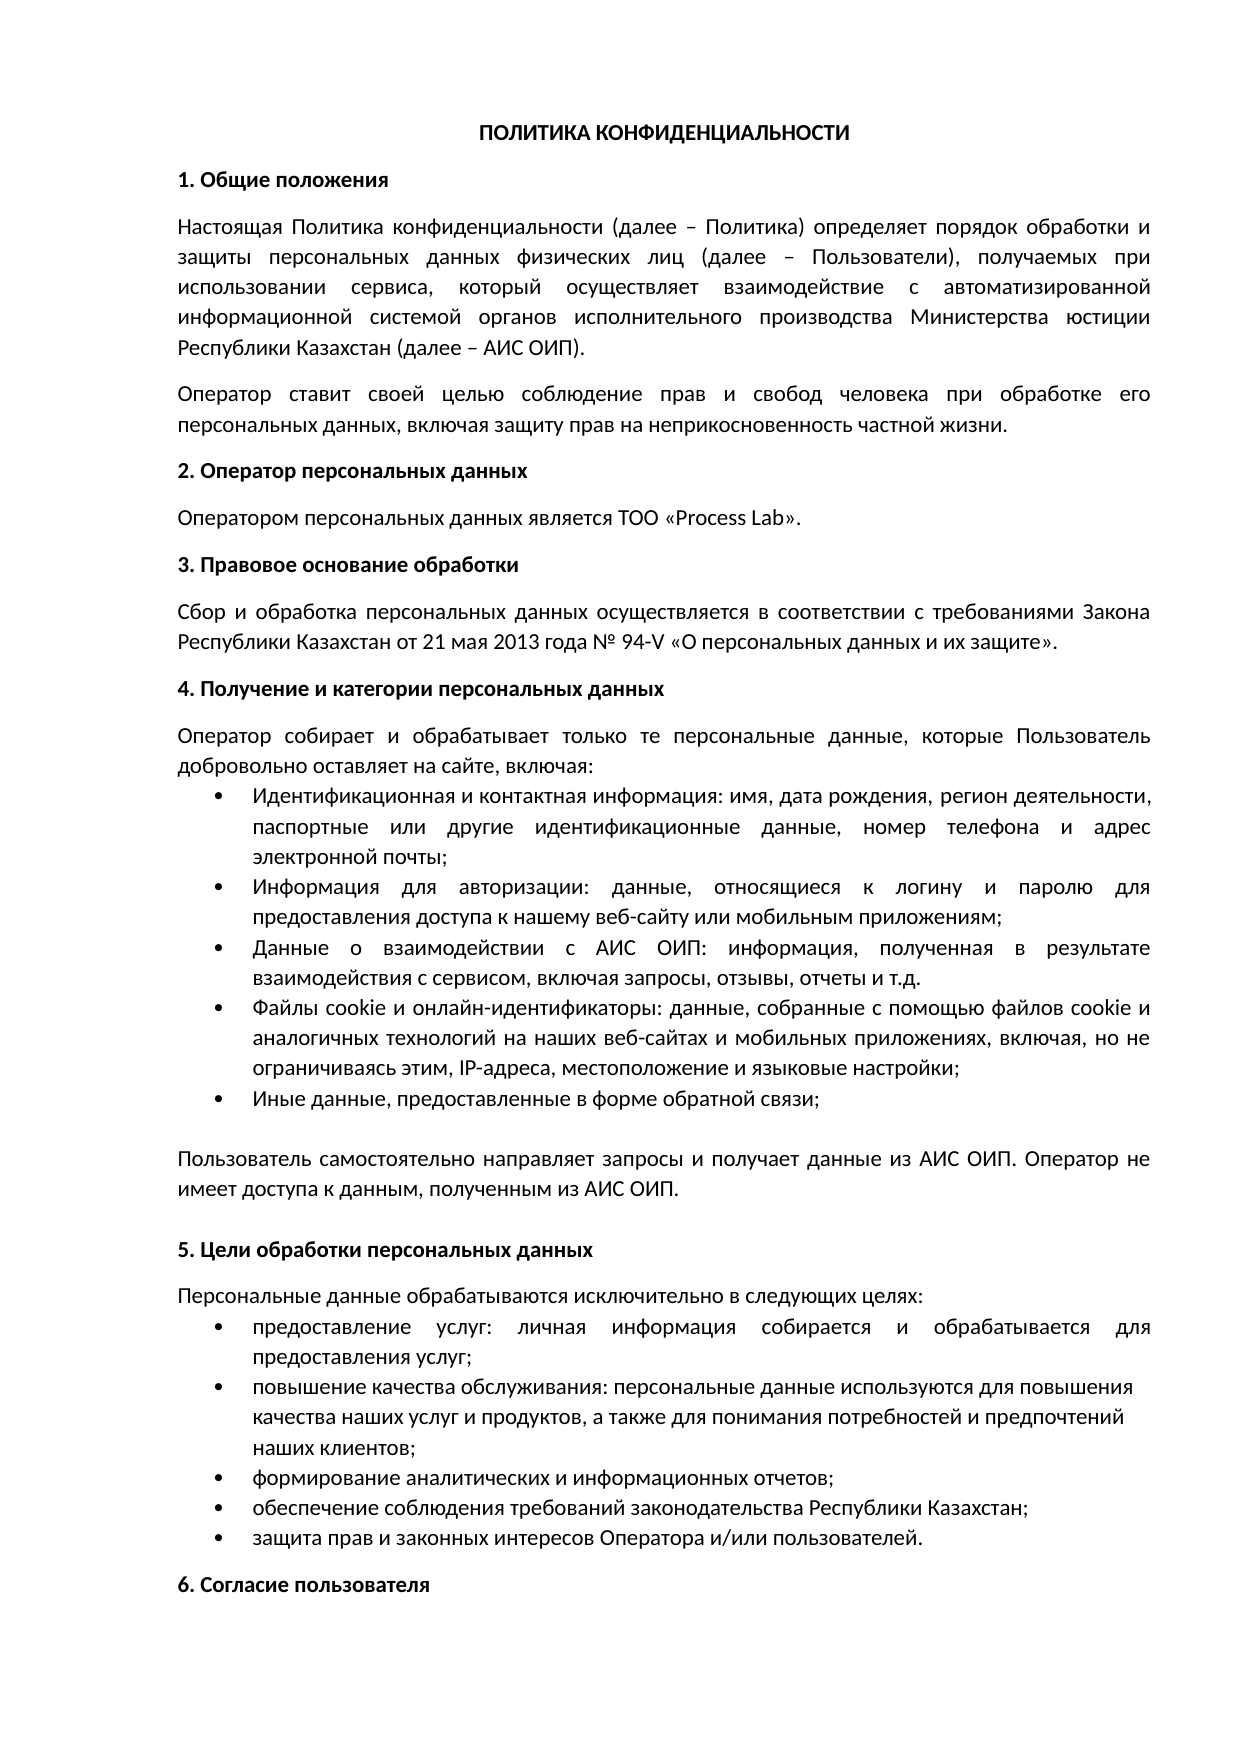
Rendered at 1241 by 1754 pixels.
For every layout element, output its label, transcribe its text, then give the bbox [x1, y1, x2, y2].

text Оператор собирает и обрабатывает только те персональные данные, которые Пользователь добровольно оставляет на сайте, включая: [177, 721, 1152, 779]
text 5. Цели обработки персональных данных [177, 1235, 1152, 1263]
text 6. Согласие пользователя [177, 1570, 1152, 1598]
list Идентификационная и контактная информация: имя, дата рождения, регион деятельности, паспортные или другие идентификационные данные, номер телефона и адрес электронной почты; [215, 782, 1152, 870]
text Персональные данные обрабатываются исключительно в следующих целях: [177, 1282, 1152, 1310]
list обеспечение соблюдения требований законодательства Республики Казахстан; [215, 1493, 1152, 1521]
text ПОЛИТИКА КОНФИДЕНЦИАЛЬНОСТИ [177, 118, 1152, 146]
list формирование аналитических и информационных отчетов; [215, 1463, 1152, 1491]
text Оператором персональных данных является ТОО «Process Lab». [177, 503, 1152, 532]
list Информация для авторизации: данные, относящиеся к логину и паролю для предоставления доступа к нашему веб-сайту или мобильным приложениям; [215, 872, 1152, 931]
text Сбор и обработка персональных данных осуществляется в соответствии с требованиями Закона Республики Казахстан от 21 мая 2013 года № 94-V «О персональных данных и их защите». [177, 597, 1152, 656]
text 2. Оператор персональных данных [177, 457, 1152, 485]
text Оператор ставит своей целью соблюдение прав и свобод человека при обработке его персональных данных, включая защиту прав на неприкосновенность частной жизни. [177, 379, 1152, 438]
list Файлы cookie и онлайн-идентификаторы: данные, собранные с помощью файлов cookie и аналогичных технологий на наших веб-сайтах и мобильных приложениях, включая, но не ограничиваясь этим, IP-адреса, местоположение и языковые настройки; [215, 993, 1152, 1082]
list предоставление услуг: личная информация собирается и обрабатывается для предоставления услуг; [215, 1312, 1152, 1370]
text Пользователь самостоятельно направляет запросы и получает данные из АИС ОИП. Оператор не имеет доступа к данным, полученным из АИС ОИП. [177, 1144, 1152, 1202]
list Иные данные, предоставленные в форме обратной связи; [215, 1084, 1152, 1112]
list повышение качества обслуживания: персональные данные используются для повышения качества наших услуг и продуктов, а также для понимания потребностей и предпочтений наших клиентов; [215, 1372, 1152, 1461]
text 3. Правовое основание обработки [177, 550, 1152, 578]
list защита прав и законных интересов Оператора и/или пользователей. [215, 1523, 1152, 1551]
text 1. Общие положения [177, 165, 1152, 193]
list Данные о взаимодействии с АИС ОИП: информация, полученная в результате взаимодействия с сервисом, включая запросы, отзывы, отчеты и т.д. [215, 933, 1152, 991]
text 4. Получение и категории персональных данных [177, 674, 1152, 702]
text Настоящая Политика конфиденциальности (далее – Политика) определяет порядок обработки и защиты персональных данных физических лиц (далее – Пользователи), получаемых при использовании сервиса, который осуществляет взаимодействие с автоматизированной информационной системой органов исполнительного производства Министерства юстиции Республики Казахстан (далее – АИС ОИП). [177, 212, 1152, 361]
